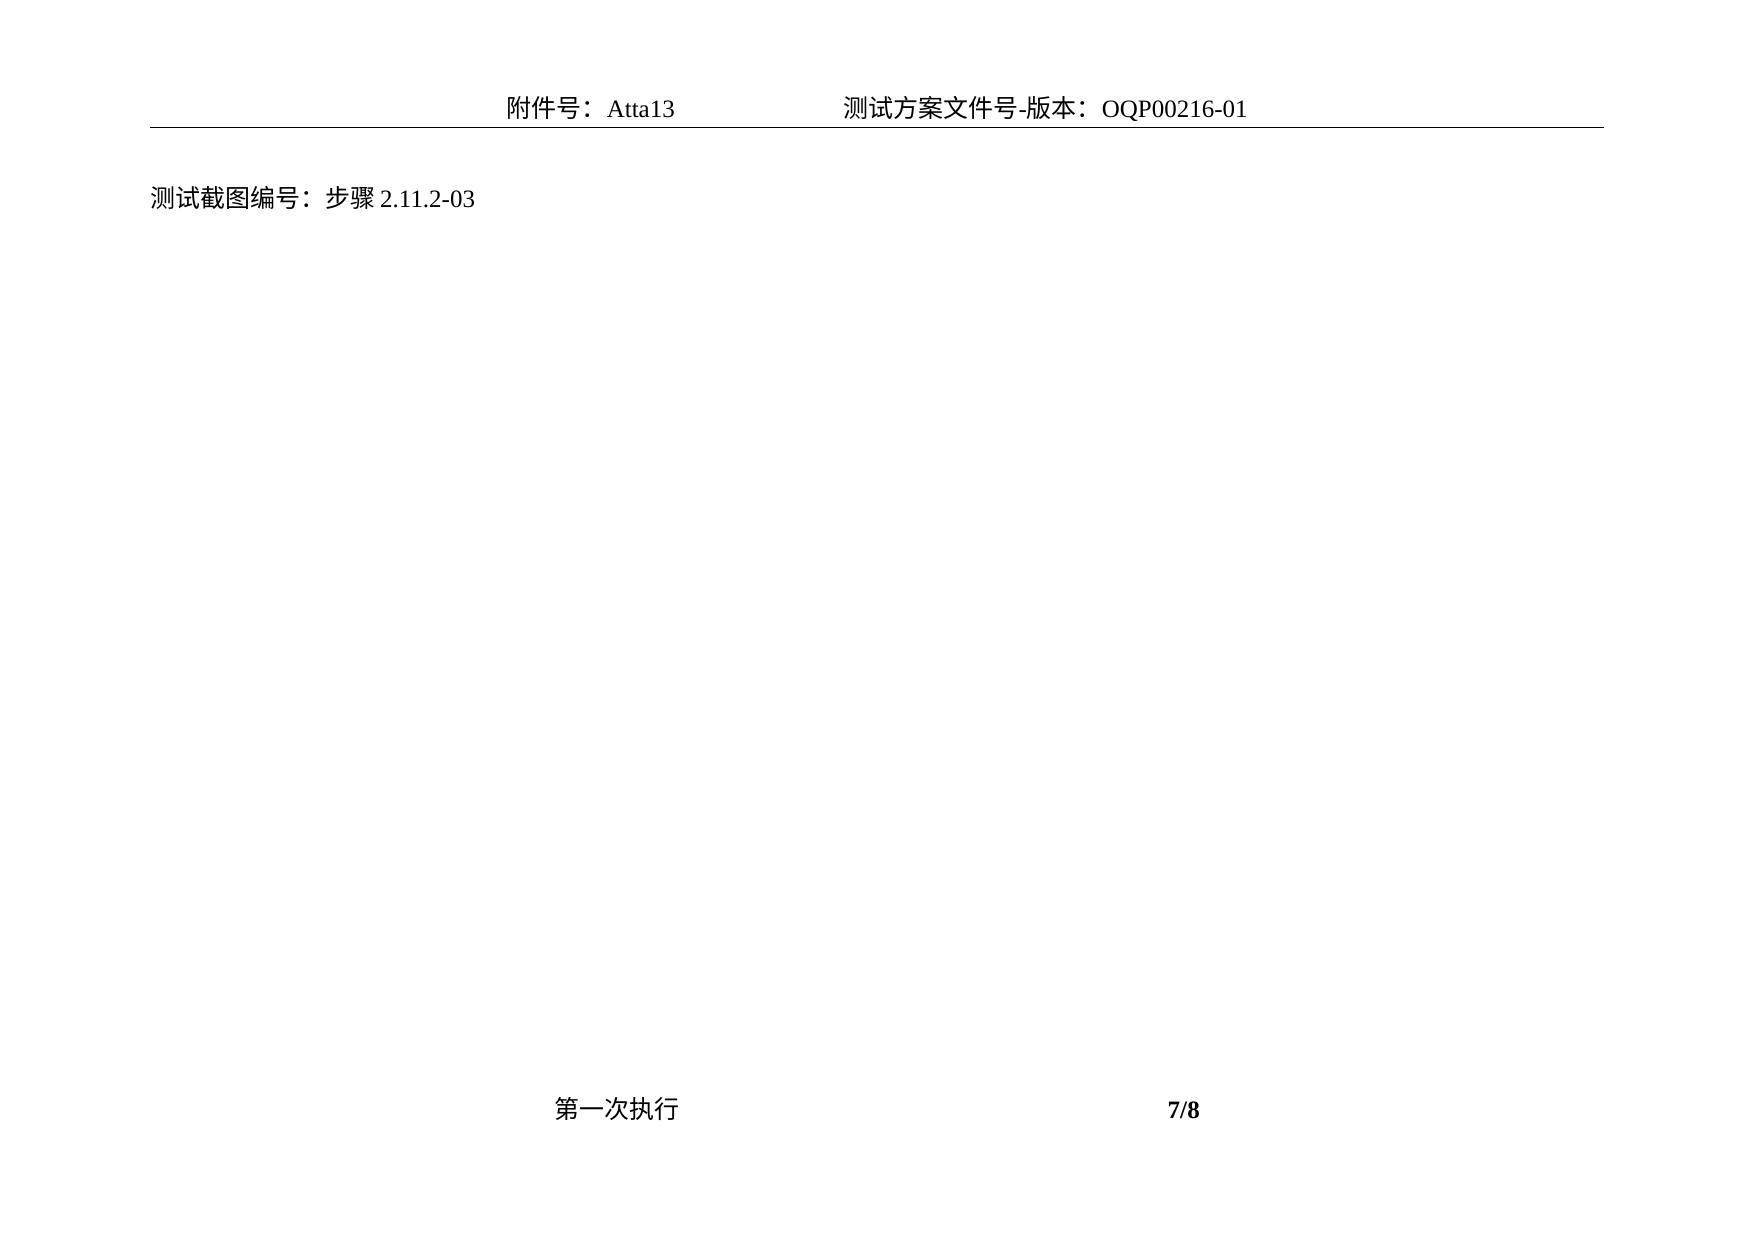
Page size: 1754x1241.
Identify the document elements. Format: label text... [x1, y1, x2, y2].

text 测试截图编号：步骤2.11.2-03 [150, 164, 1604, 229]
